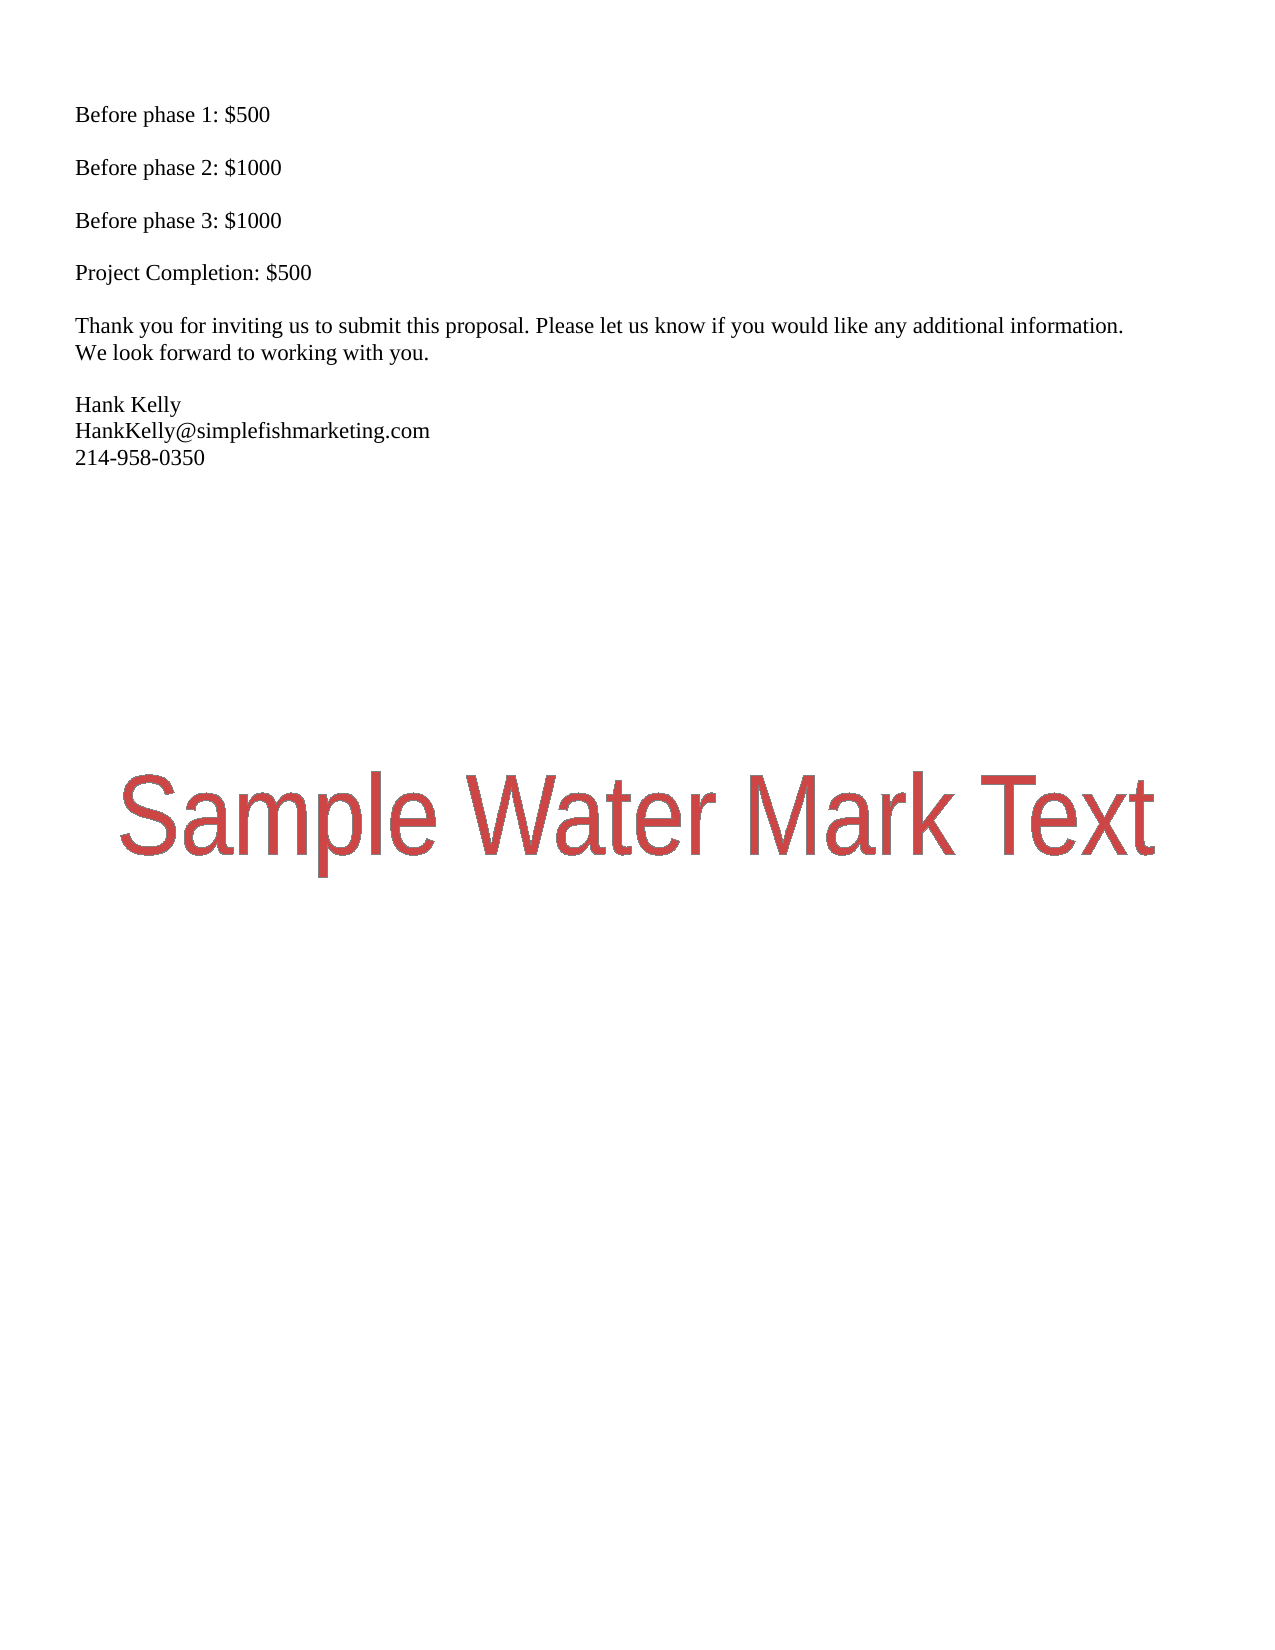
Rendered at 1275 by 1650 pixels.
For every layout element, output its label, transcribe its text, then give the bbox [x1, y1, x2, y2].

text 214-958-0350 [75, 444, 1200, 470]
text Thank you for inviting us to submit this proposal. Please let us know if you would like any additional information. [75, 312, 1200, 338]
text Before phase 1: $500 [75, 101, 1200, 128]
text Project Completion: $500 [75, 259, 1200, 286]
text HankKelly@simplefishmarketing.com [75, 418, 1200, 444]
text Before phase 3: $1000 [75, 207, 1200, 233]
text Before phase 2: $1000 [75, 154, 1200, 180]
text Hank Kelly [75, 391, 1200, 418]
text We look forward to working with you. [75, 338, 1200, 365]
